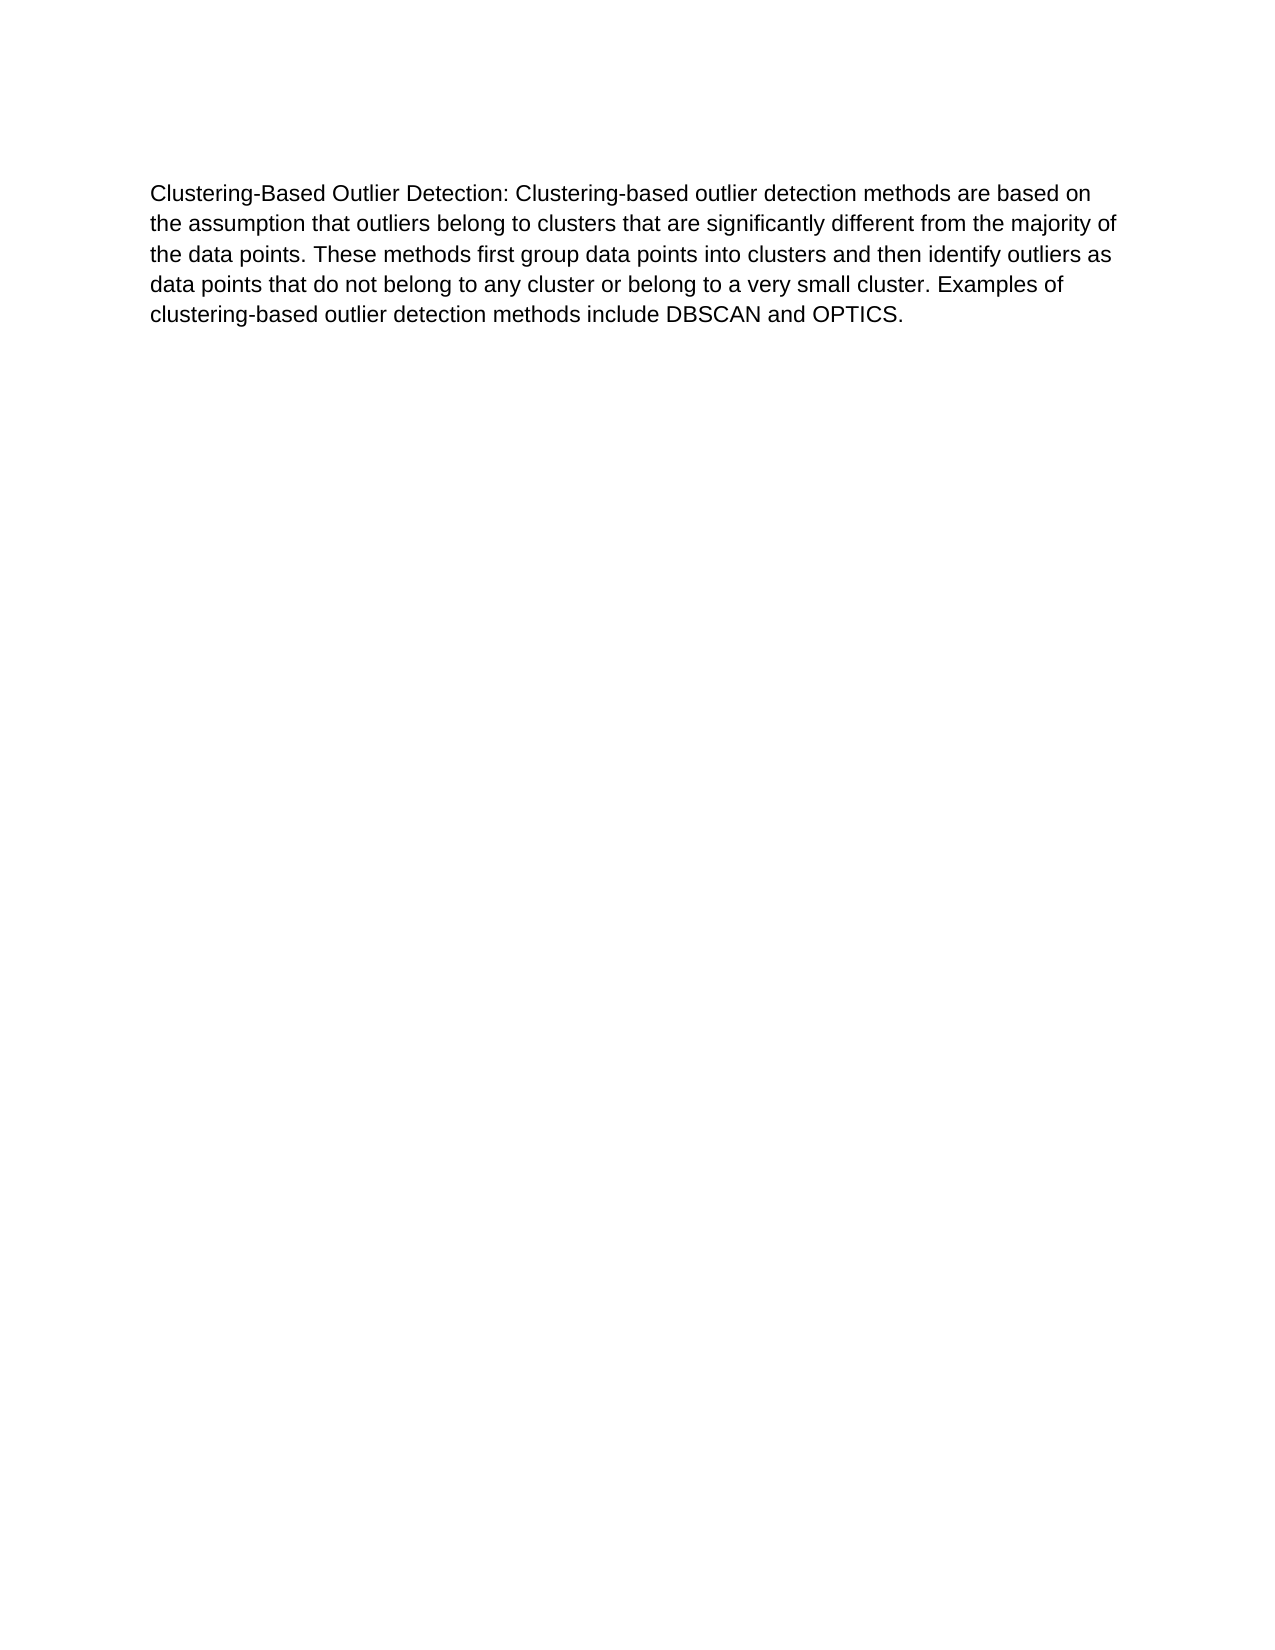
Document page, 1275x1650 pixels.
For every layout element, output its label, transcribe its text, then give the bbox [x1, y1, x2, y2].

text Clustering-Based Outlier Detection: Clustering-based outlier detection methods are based on the assumption that outliers belong to clusters that are significantly different from the majority of the data points. These methods first group data points into clusters and then identify outliers as data points that do not belong to any cluster or belong to a very small cluster. Examples of clustering-based outlier detection methods include DBSCAN and OPTICS. [150, 180, 1125, 327]
